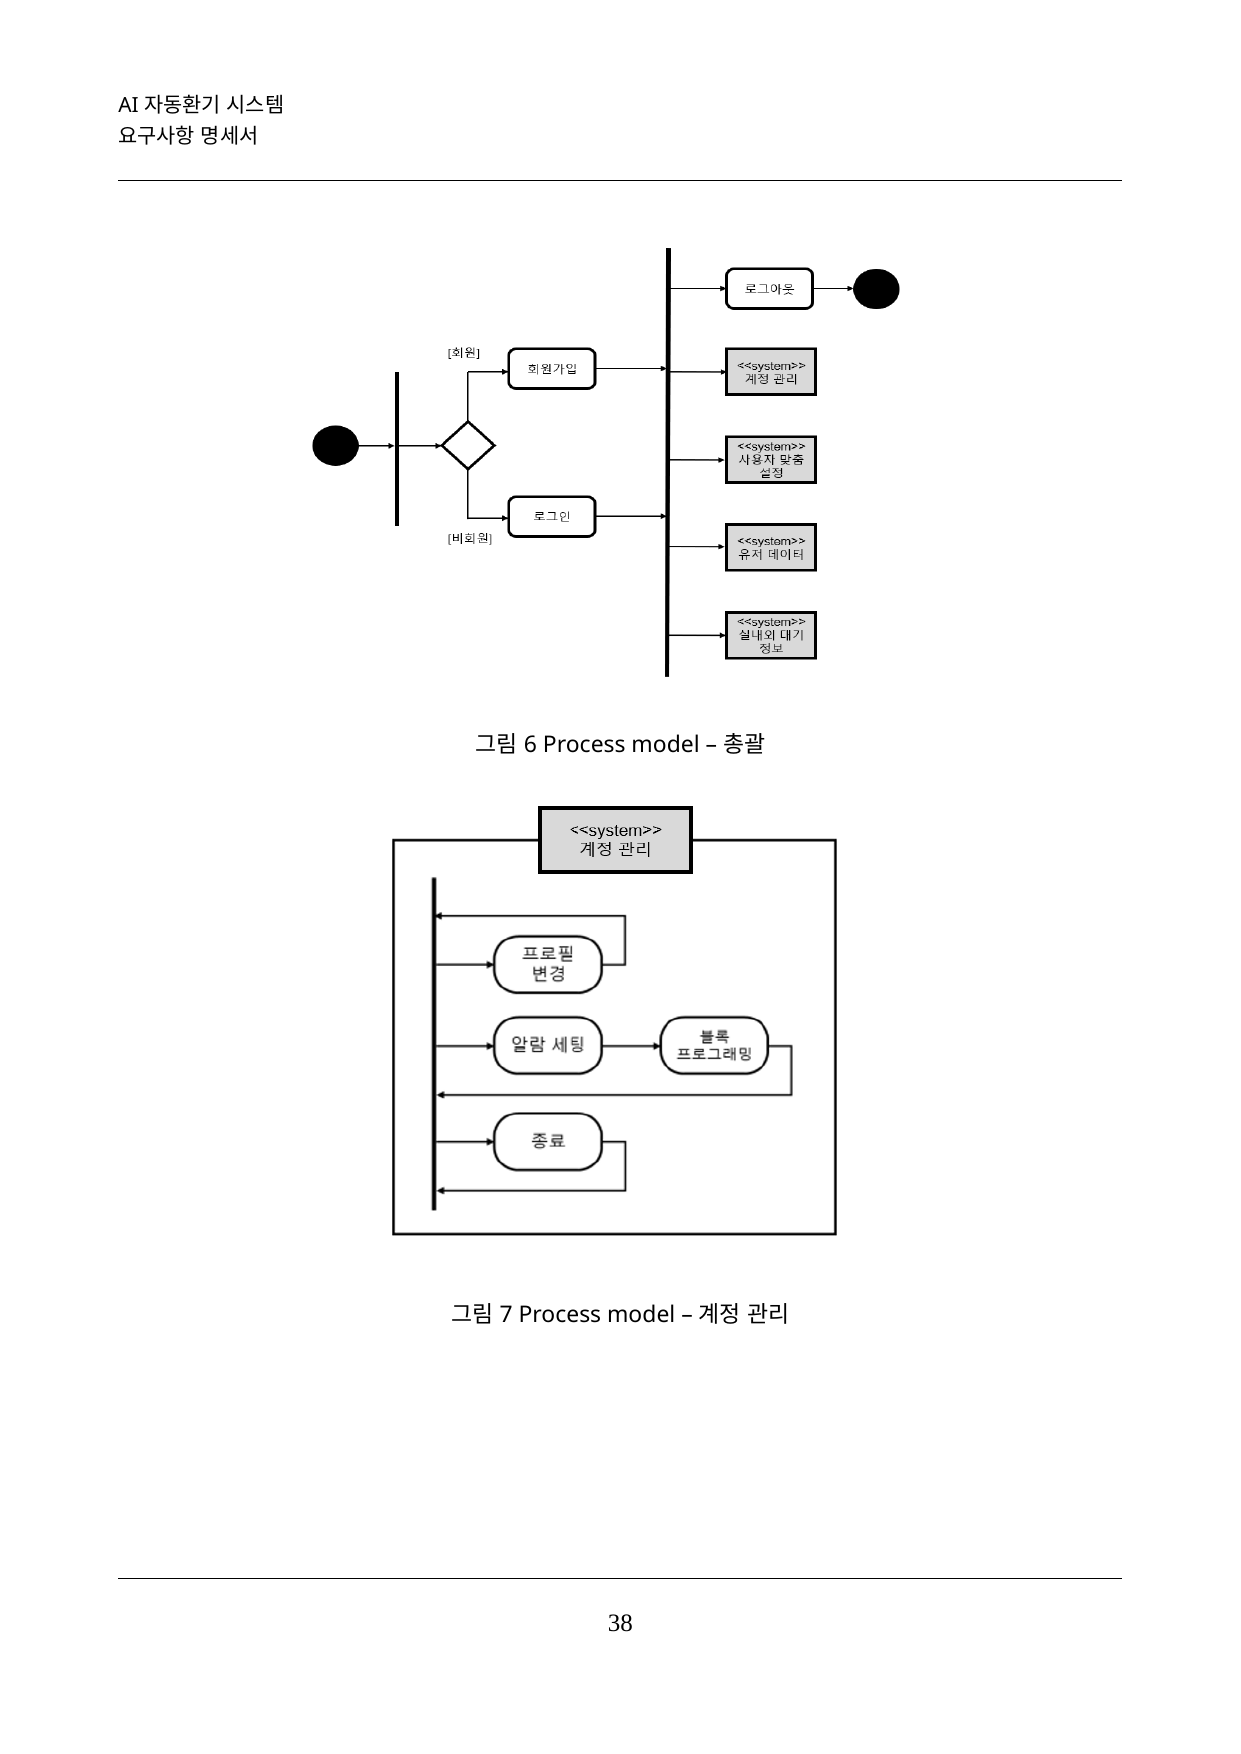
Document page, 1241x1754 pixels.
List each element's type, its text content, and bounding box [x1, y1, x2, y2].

picture [383, 796, 857, 1258]
text 그림 7 Process model – 계정 관리 [118, 1296, 1122, 1329]
picture [276, 238, 964, 688]
text 그림 6 Process model – 총괄 [118, 726, 1122, 759]
